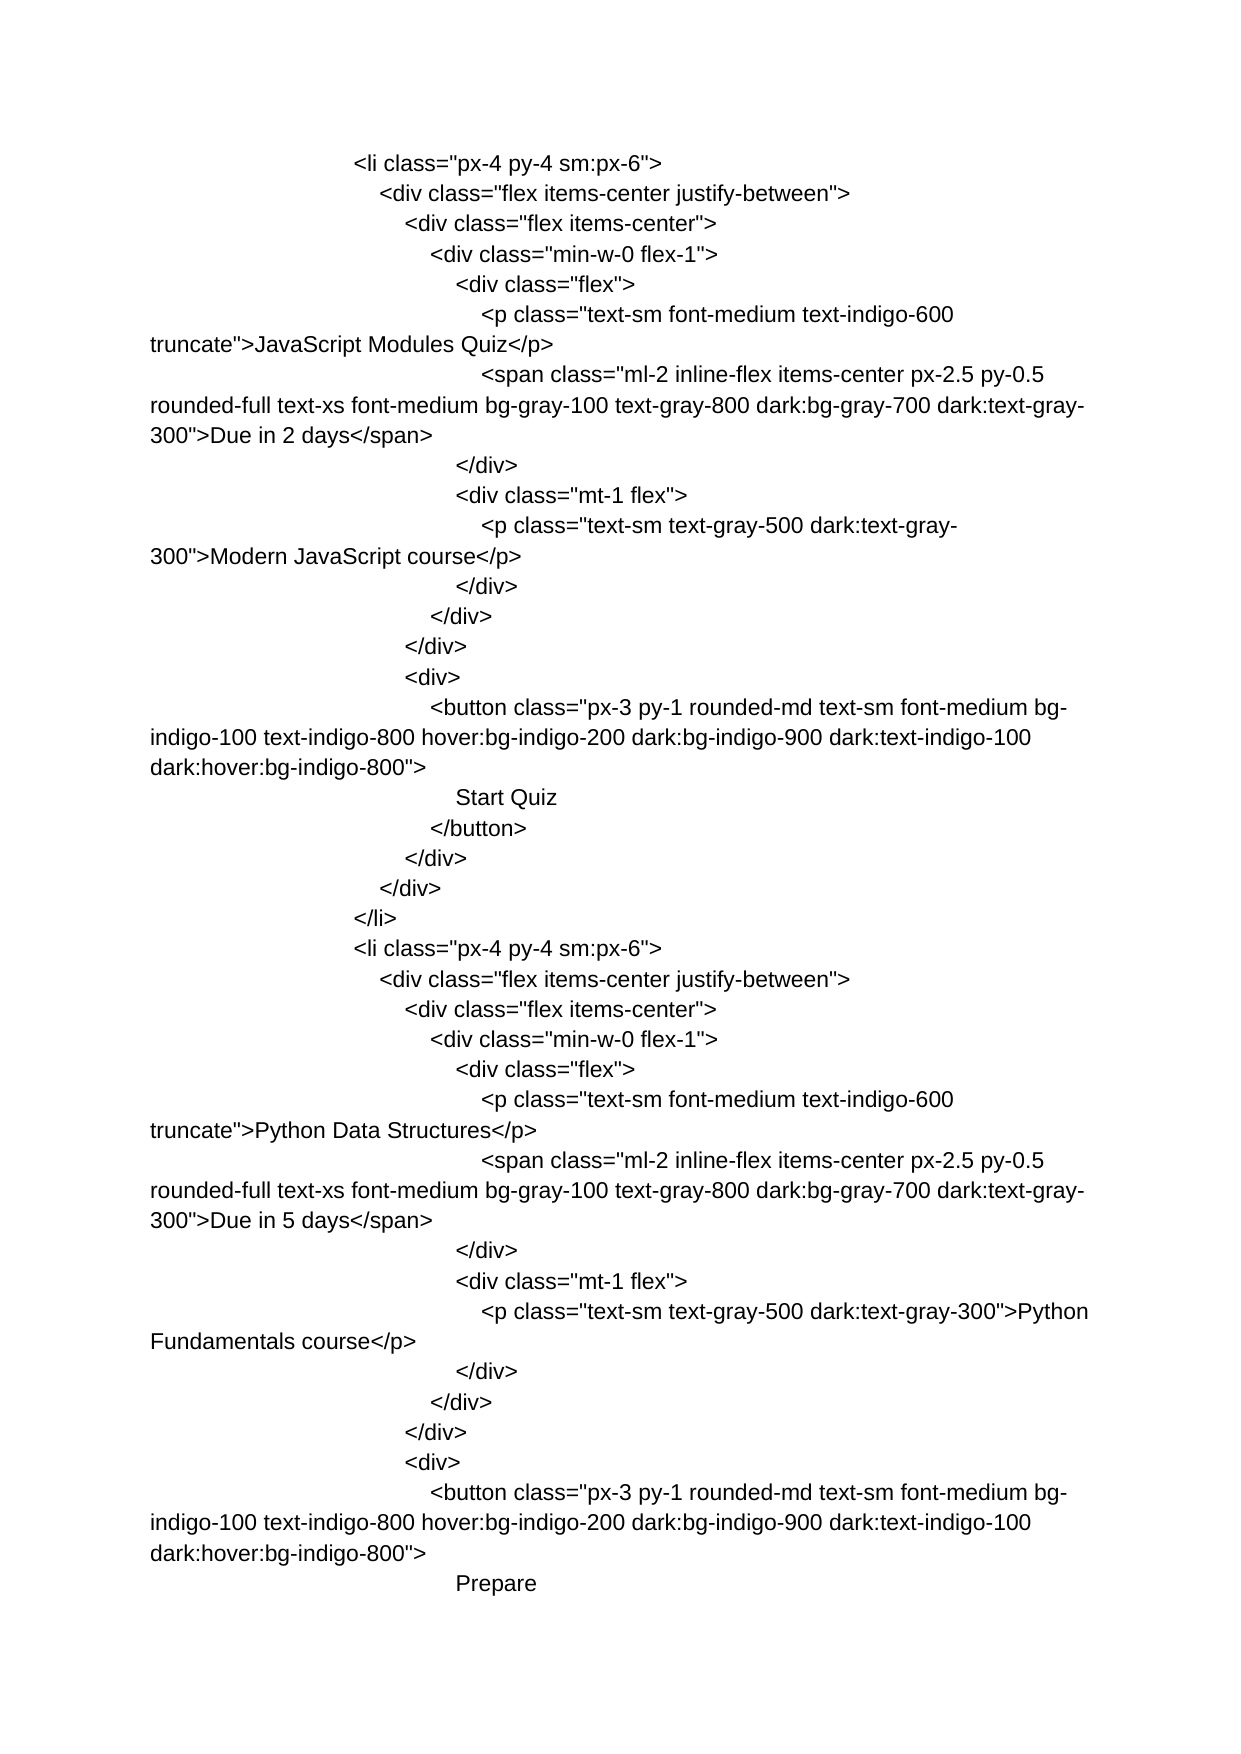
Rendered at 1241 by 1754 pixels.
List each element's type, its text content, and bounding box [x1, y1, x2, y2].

text <span class="ml-2 inline-flex items-center px-2.5 py-0.5 rounded-full text-xs font-medium bg-gray-100 text-gray-800 dark:bg-gray-700 dark:text-gray-300">Due in 5 days</span> [150, 1147, 1090, 1234]
text </button> [150, 814, 1090, 841]
text <div class="flex"> [150, 271, 1090, 297]
text Prepare [150, 1570, 1090, 1596]
text </div> [150, 1358, 1090, 1385]
text <div class="flex items-center"> [150, 996, 1090, 1022]
text <div class="mt-1 flex"> [150, 482, 1090, 509]
text <li class="px-4 py-4 sm:px-6"> [150, 935, 1090, 962]
text <li class="px-4 py-4 sm:px-6"> [150, 150, 1090, 176]
text <span class="ml-2 inline-flex items-center px-2.5 py-0.5 rounded-full text-xs font-medium bg-gray-100 text-gray-800 dark:bg-gray-700 dark:text-gray-300">Due in 2 days</span> [150, 361, 1090, 448]
text <p class="text-sm font-medium text-indigo-600 truncate">JavaScript Modules Quiz</p> [150, 301, 1090, 358]
text <button class="px-3 py-1 rounded-md text-sm font-medium bg-indigo-100 text-indigo-800 hover:bg-indigo-200 dark:bg-indigo-900 dark:text-indigo-100 dark:hover:bg-indigo-800"> [150, 1479, 1090, 1566]
text <div class="flex items-center justify-between"> [150, 180, 1090, 207]
text <p class="text-sm text-gray-500 dark:text-gray-300">Python Fundamentals course</p> [150, 1298, 1090, 1354]
text </li> [150, 905, 1090, 932]
text <div> [150, 663, 1090, 690]
text </div> [150, 1419, 1090, 1445]
text <div class="min-w-0 flex-1"> [150, 241, 1090, 267]
text </div> [150, 1237, 1090, 1264]
text <div class="mt-1 flex"> [150, 1268, 1090, 1294]
text </div> [150, 875, 1090, 901]
text <p class="text-sm text-gray-500 dark:text-gray-300">Modern JavaScript course</p> [150, 512, 1090, 569]
text </div> [150, 452, 1090, 478]
text <div class="flex"> [150, 1056, 1090, 1083]
text </div> [150, 1388, 1090, 1415]
text <p class="text-sm font-medium text-indigo-600 truncate">Python Data Structures</p> [150, 1086, 1090, 1143]
text </div> [150, 845, 1090, 871]
text <button class="px-3 py-1 rounded-md text-sm font-medium bg-indigo-100 text-indigo-800 hover:bg-indigo-200 dark:bg-indigo-900 dark:text-indigo-100 dark:hover:bg-indigo-800"> [150, 694, 1090, 781]
text </div> [150, 633, 1090, 660]
text <div class="flex items-center"> [150, 210, 1090, 237]
text Start Quiz [150, 784, 1090, 811]
text <div> [150, 1449, 1090, 1475]
text </div> [150, 603, 1090, 629]
text <div class="min-w-0 flex-1"> [150, 1026, 1090, 1052]
text <div class="flex items-center justify-between"> [150, 966, 1090, 992]
text </div> [150, 573, 1090, 599]
